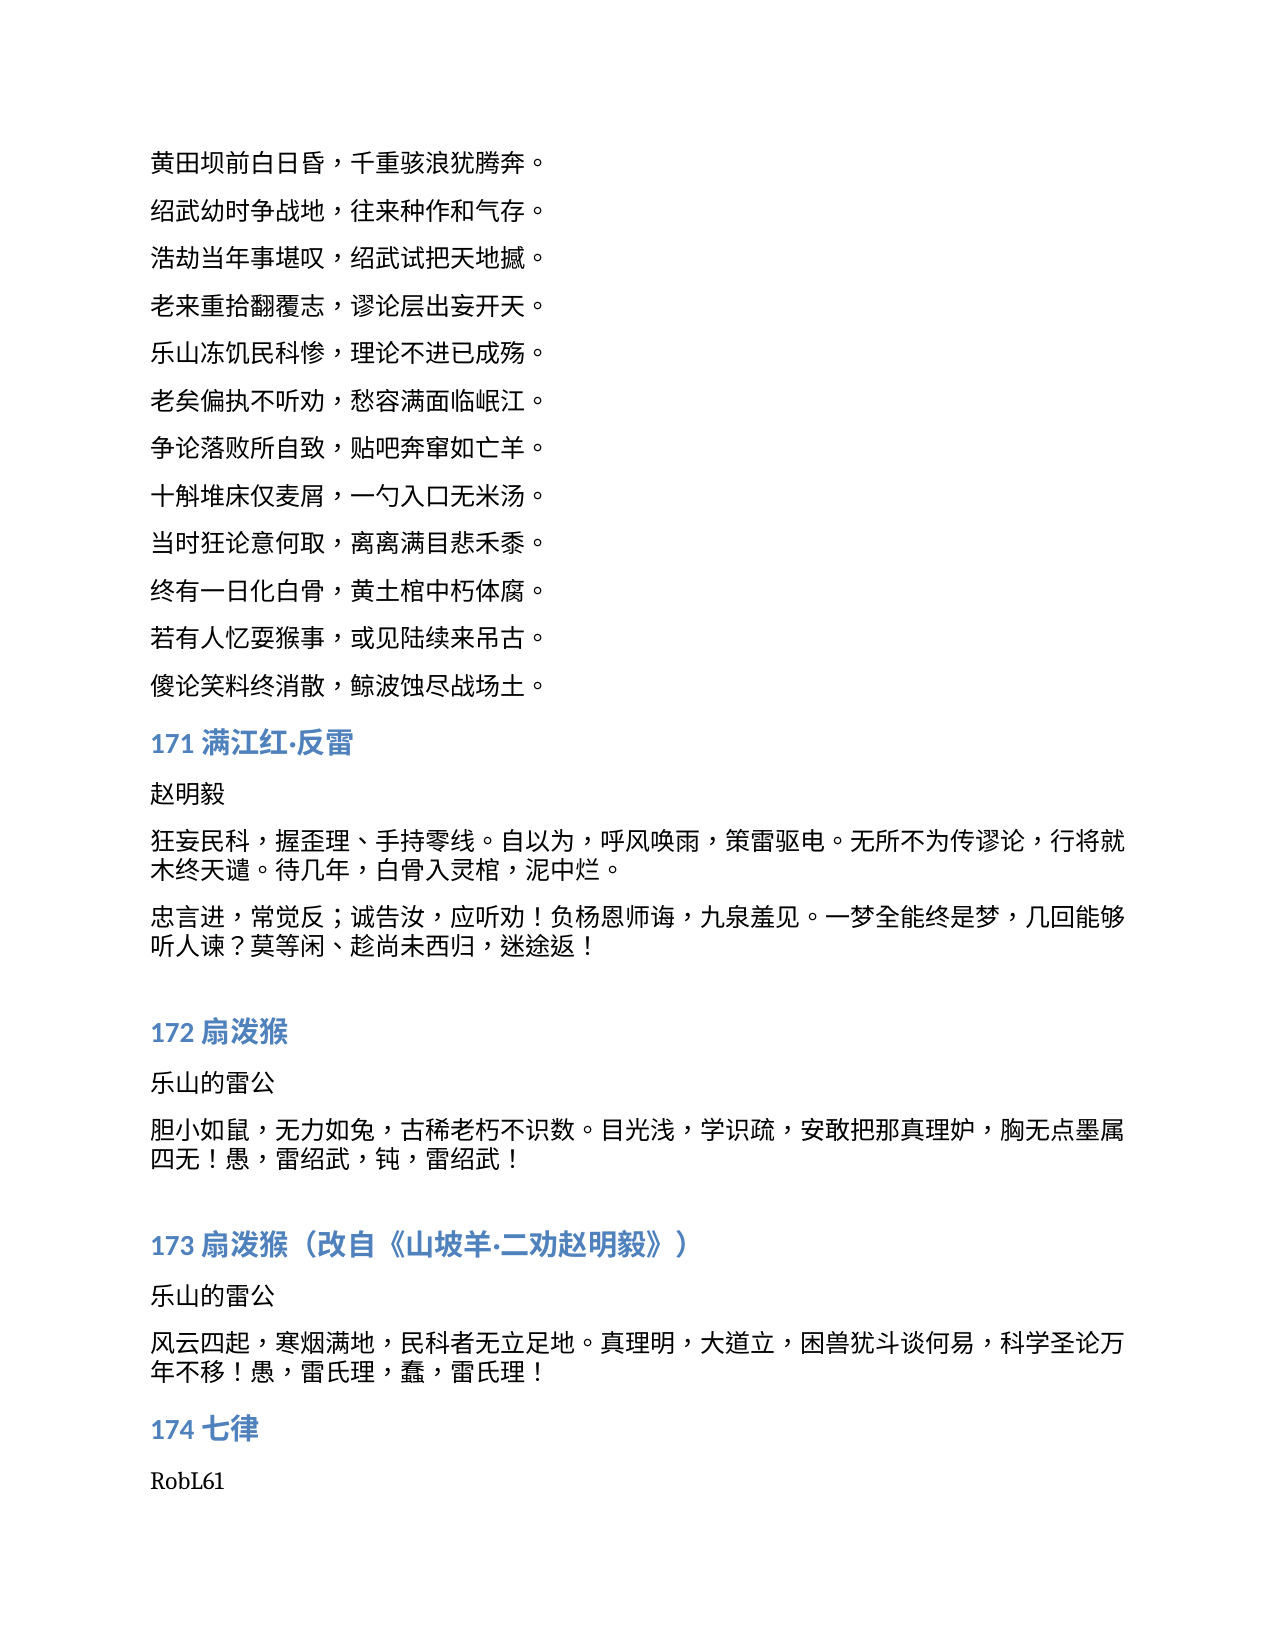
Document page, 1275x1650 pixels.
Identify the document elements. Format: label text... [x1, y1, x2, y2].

text 若有人忆耍猴事，或见陆续来吊古。 [150, 625, 1125, 654]
text 风云四起，寒烟满地，民科者无立足地。真理明，大道立，困兽犹斗谈何易，科学圣论万年不移！愚，雷氏理，蠢，雷氏理！ [150, 1330, 1125, 1388]
text 忠言进，常觉反；诚告汝，应听劝！负杨恩师诲，九泉羞见。一梦全能终是梦，几回能够听人谏？莫等闲、趁尚未西归，迷途返！ [150, 904, 1125, 991]
text 赵明毅 [150, 781, 1125, 809]
text 绍武幼时争战地，往来种作和气存。 [150, 197, 1125, 226]
text 当时狂论意何取，离离满目悲禾黍。 [150, 530, 1125, 559]
text 狂妄民科，握歪理、手持零线。自以为，呼风唤雨，策雷驱电。无所不为传谬论，行将就木终天谴。待几年，白骨入灵棺，泥中烂。 [150, 828, 1125, 886]
text 黄田坝前白日昏，千重骇浪犹腾奔。 [150, 150, 1125, 179]
text 乐山的雷公 [150, 1283, 1125, 1312]
subtitle 173 扇泼猴（改自《山坡羊·二劝赵明毅》） [150, 1224, 1125, 1264]
subtitle 172 扇泼猴 [150, 1011, 1125, 1051]
text 浩劫当年事堪叹，绍武试把天地撼。 [150, 245, 1125, 274]
text 乐山的雷公 [150, 1070, 1125, 1098]
text 乐山冻饥民科惨，理论不进已成殇。 [150, 340, 1125, 369]
text 十斛堆床仅麦屑，一勺入口无米汤。 [150, 482, 1125, 511]
text 胆小如鼠，无力如兔，古稀老朽不识数。目光浅，学识疏，安敢把那真理妒，胸无点墨属四无！愚，雷绍武，钝，雷绍武！ [150, 1117, 1125, 1203]
text 老来重拾翻覆志，谬论层出妄开天。 [150, 292, 1125, 321]
text RobL61 [150, 1467, 1125, 1496]
text 老矣偏执不听劝，愁容满面临岷江。 [150, 387, 1125, 416]
subtitle 171 满江红·反雷 [150, 722, 1125, 762]
text 争论落败所自致，贴吧奔窜如亡羊。 [150, 435, 1125, 464]
text 傻论笑料终消散，鲸波蚀尽战场土。 [150, 672, 1125, 701]
text 终有一日化白骨，黄土棺中朽体腐。 [150, 577, 1125, 606]
subtitle 174 七律 [150, 1409, 1125, 1448]
